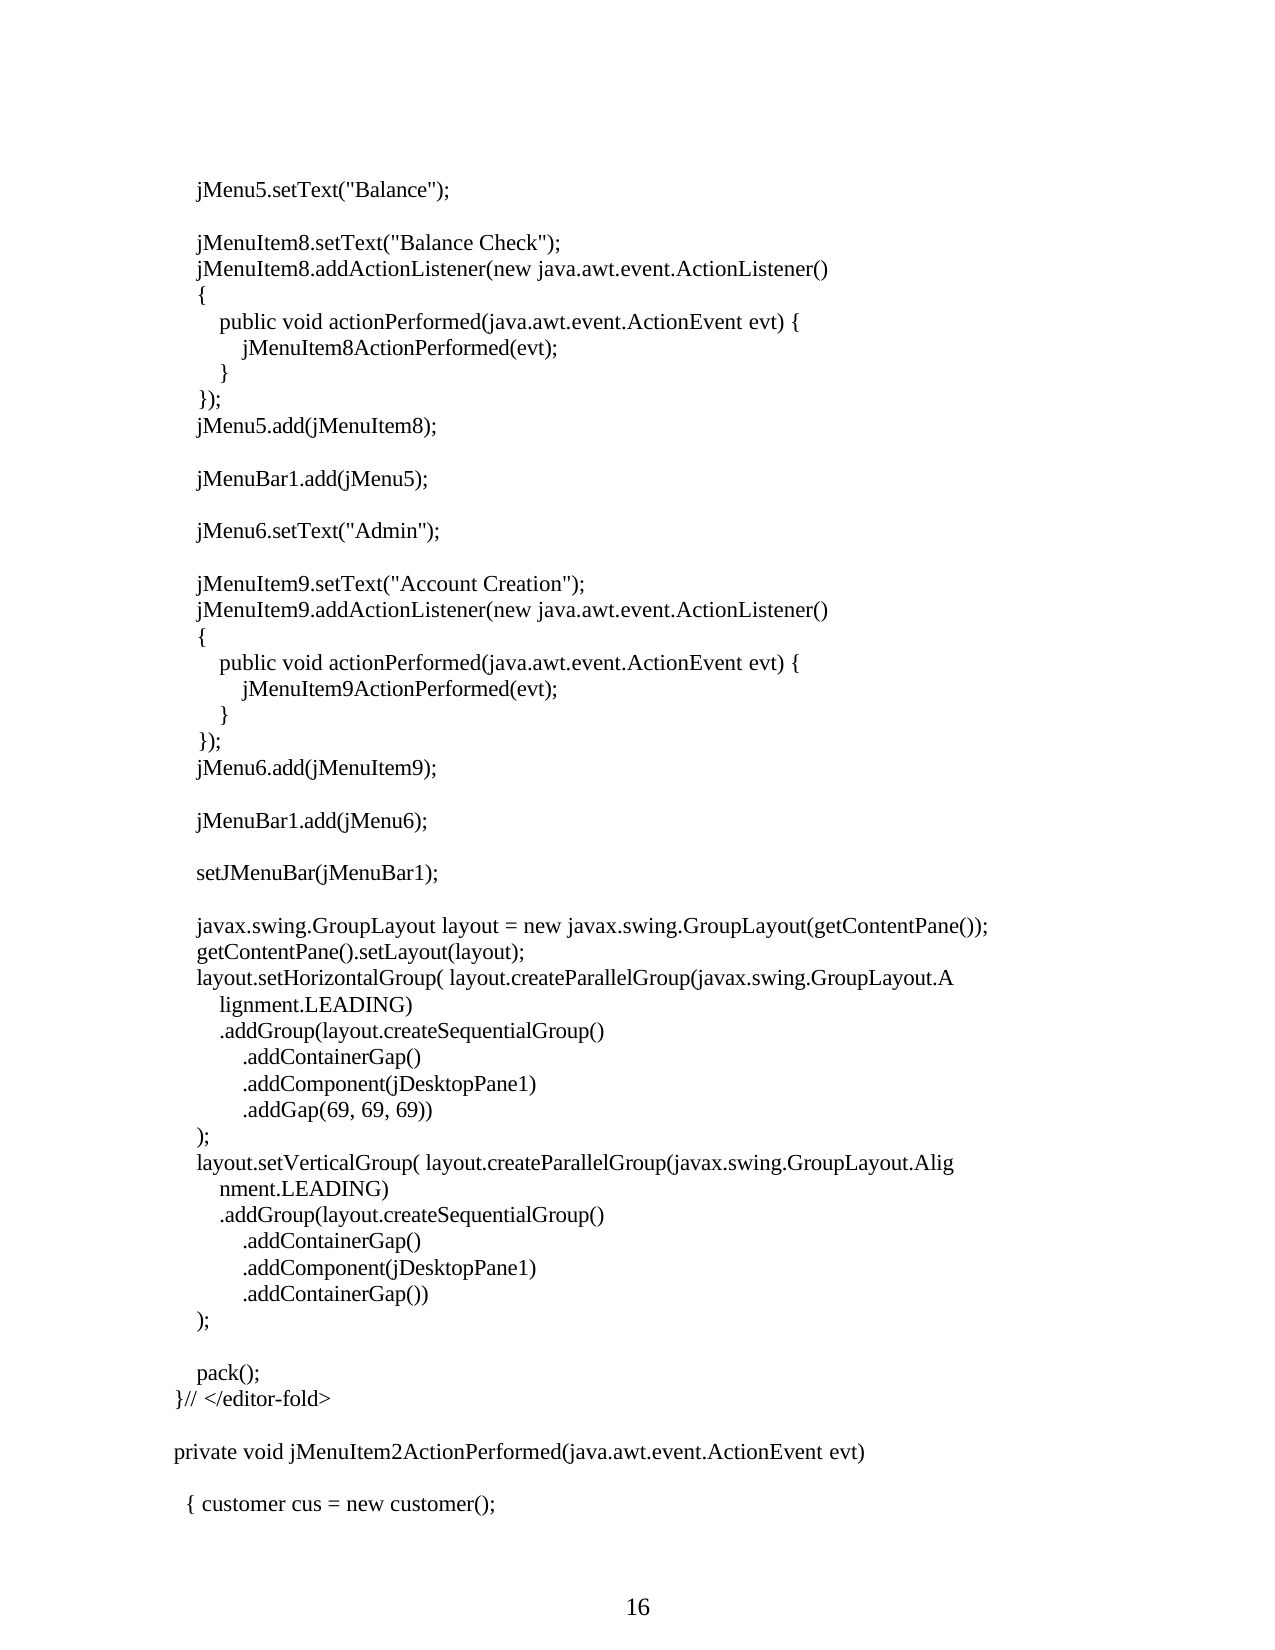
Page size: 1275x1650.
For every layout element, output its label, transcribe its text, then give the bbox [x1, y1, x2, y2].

text ); [196, 1307, 1139, 1333]
text .addContainerGap() [242, 1043, 1139, 1069]
text pack(); [196, 1359, 1139, 1386]
text jMenuItem8.setText("Balance Check"); jMenuItem8.addActionListener(new java.awt.event.ActionListener() { [196, 229, 844, 308]
text .addGroup(layout.createSequentialGroup() [219, 1017, 1139, 1043]
text .addContainerGap()) [242, 1280, 1139, 1307]
text public void actionPerformed(java.awt.event.ActionEvent evt) { jMenuItem9ActionPerformed(evt); [219, 650, 958, 701]
text jMenu6.add(jMenuItem9); jMenuBar1.add(jMenu6); setJMenuBar(jMenuBar1); [196, 754, 589, 886]
text jMenuItem9.setText("Account Creation"); jMenuItem9.addActionListener(new java.awt.event.ActionListener() { [196, 570, 844, 649]
text ); [196, 1123, 1139, 1149]
text jMenu5.setText("Balance"); [196, 176, 1139, 202]
text }); [104, 728, 222, 754]
text .addComponent(jDesktopPane1) [242, 1070, 1139, 1096]
text }); [104, 386, 222, 412]
text .addContainerGap() [242, 1227, 1139, 1254]
text layout.setHorizontalGroup( layout.createParallelGroup(javax.swing.GroupLayout.Alignment.LEADING) [196, 964, 958, 1017]
text } [104, 701, 230, 728]
text jMenu5.add(jMenuItem8); jMenuBar1.add(jMenu5); jMenu6.setText("Admin"); [196, 412, 589, 544]
text javax.swing.GroupLayout layout = new javax.swing.GroupLayout(getContentPane()); getContentPane().setLayout(layout); [196, 913, 1139, 964]
text } [104, 360, 230, 386]
text .addGap(69, 69, 69)) [242, 1096, 1139, 1123]
text public void actionPerformed(java.awt.event.ActionEvent evt) { jMenuItem8ActionPerformed(evt); [219, 308, 1109, 360]
text private void jMenuItem2ActionPerformed(java.awt.event.ActionEvent evt) { customer cus = new customer(); [173, 1438, 958, 1517]
text .addGroup(layout.createSequentialGroup() [219, 1201, 1139, 1227]
text layout.setVerticalGroup( layout.createParallelGroup(javax.swing.GroupLayout.Alignment.LEADING) [196, 1149, 958, 1201]
text }// </editor-fold> [173, 1386, 1139, 1412]
text .addComponent(jDesktopPane1) [242, 1254, 1139, 1280]
